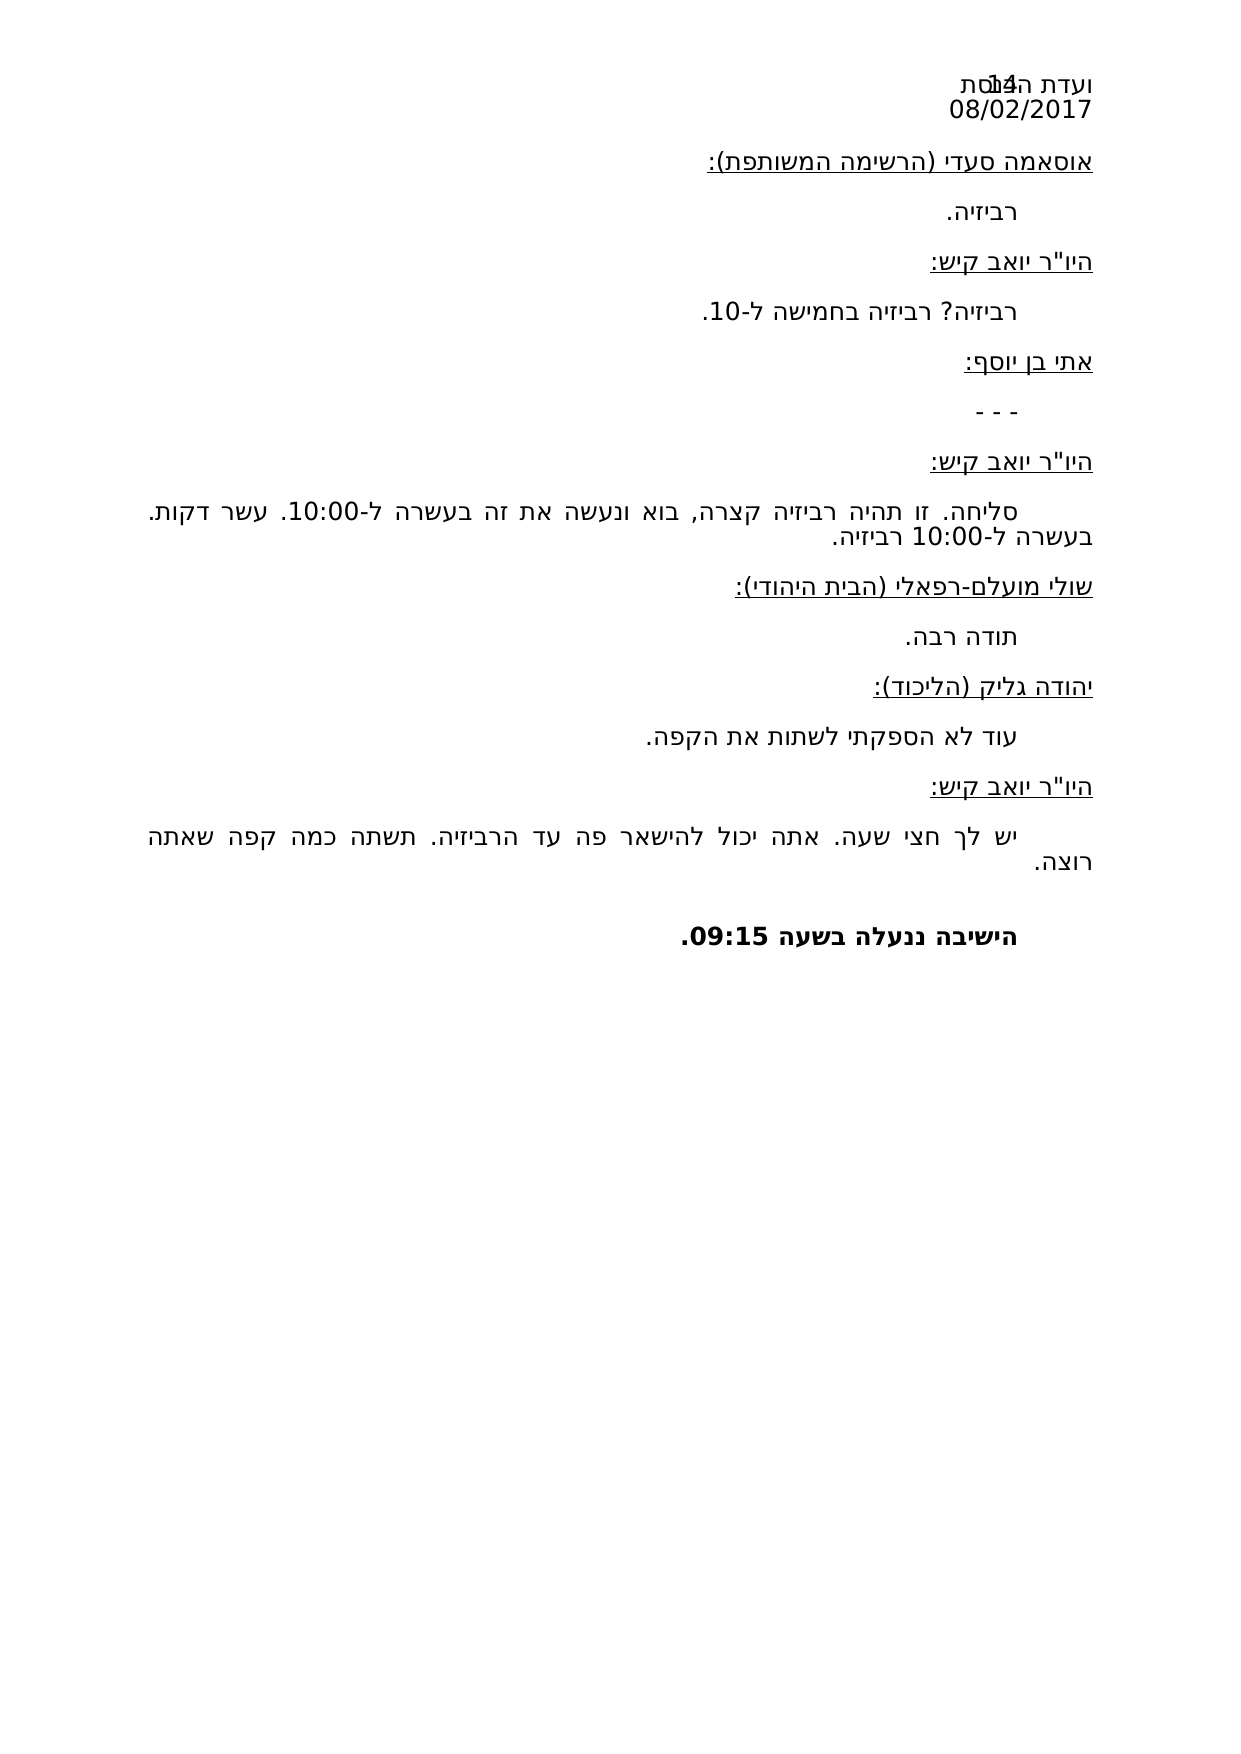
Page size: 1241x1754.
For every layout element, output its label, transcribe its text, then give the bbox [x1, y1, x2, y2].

text היו"ר יואב קיש: [147, 450, 1093, 475]
text יש לך חצי שעה. אתה יכול להישאר פה עד הרביזיה. תשתה כמה קפה שאתה רוצה. [147, 825, 1093, 875]
text הישיבה ננעלה בשעה 09:15. [147, 925, 1093, 950]
text היו"ר יואב קיש: [147, 775, 1093, 800]
text יהודה גליק (הליכוד): [147, 675, 1093, 700]
text רביזיה. [147, 200, 1093, 225]
text תודה רבה. [147, 625, 1093, 650]
text סליחה. זו תהיה רביזיה קצרה, בוא ונעשה את זה בעשרה ל-10:00. עשר דקות. בעשרה ל-10:00 רביזיה. [147, 500, 1093, 550]
text רביזיה? רביזיה בחמישה ל-10. [147, 300, 1093, 325]
text שולי מועלם-רפאלי (הבית היהודי): [147, 575, 1093, 600]
text אוסאמה סעדי (הרשימה המשותפת): [147, 150, 1093, 175]
text - - - [147, 400, 1093, 425]
text עוד לא הספקתי לשתות את הקפה. [147, 725, 1093, 750]
text היו"ר יואב קיש: [147, 250, 1093, 275]
text אתי בן יוסף: [147, 350, 1093, 375]
